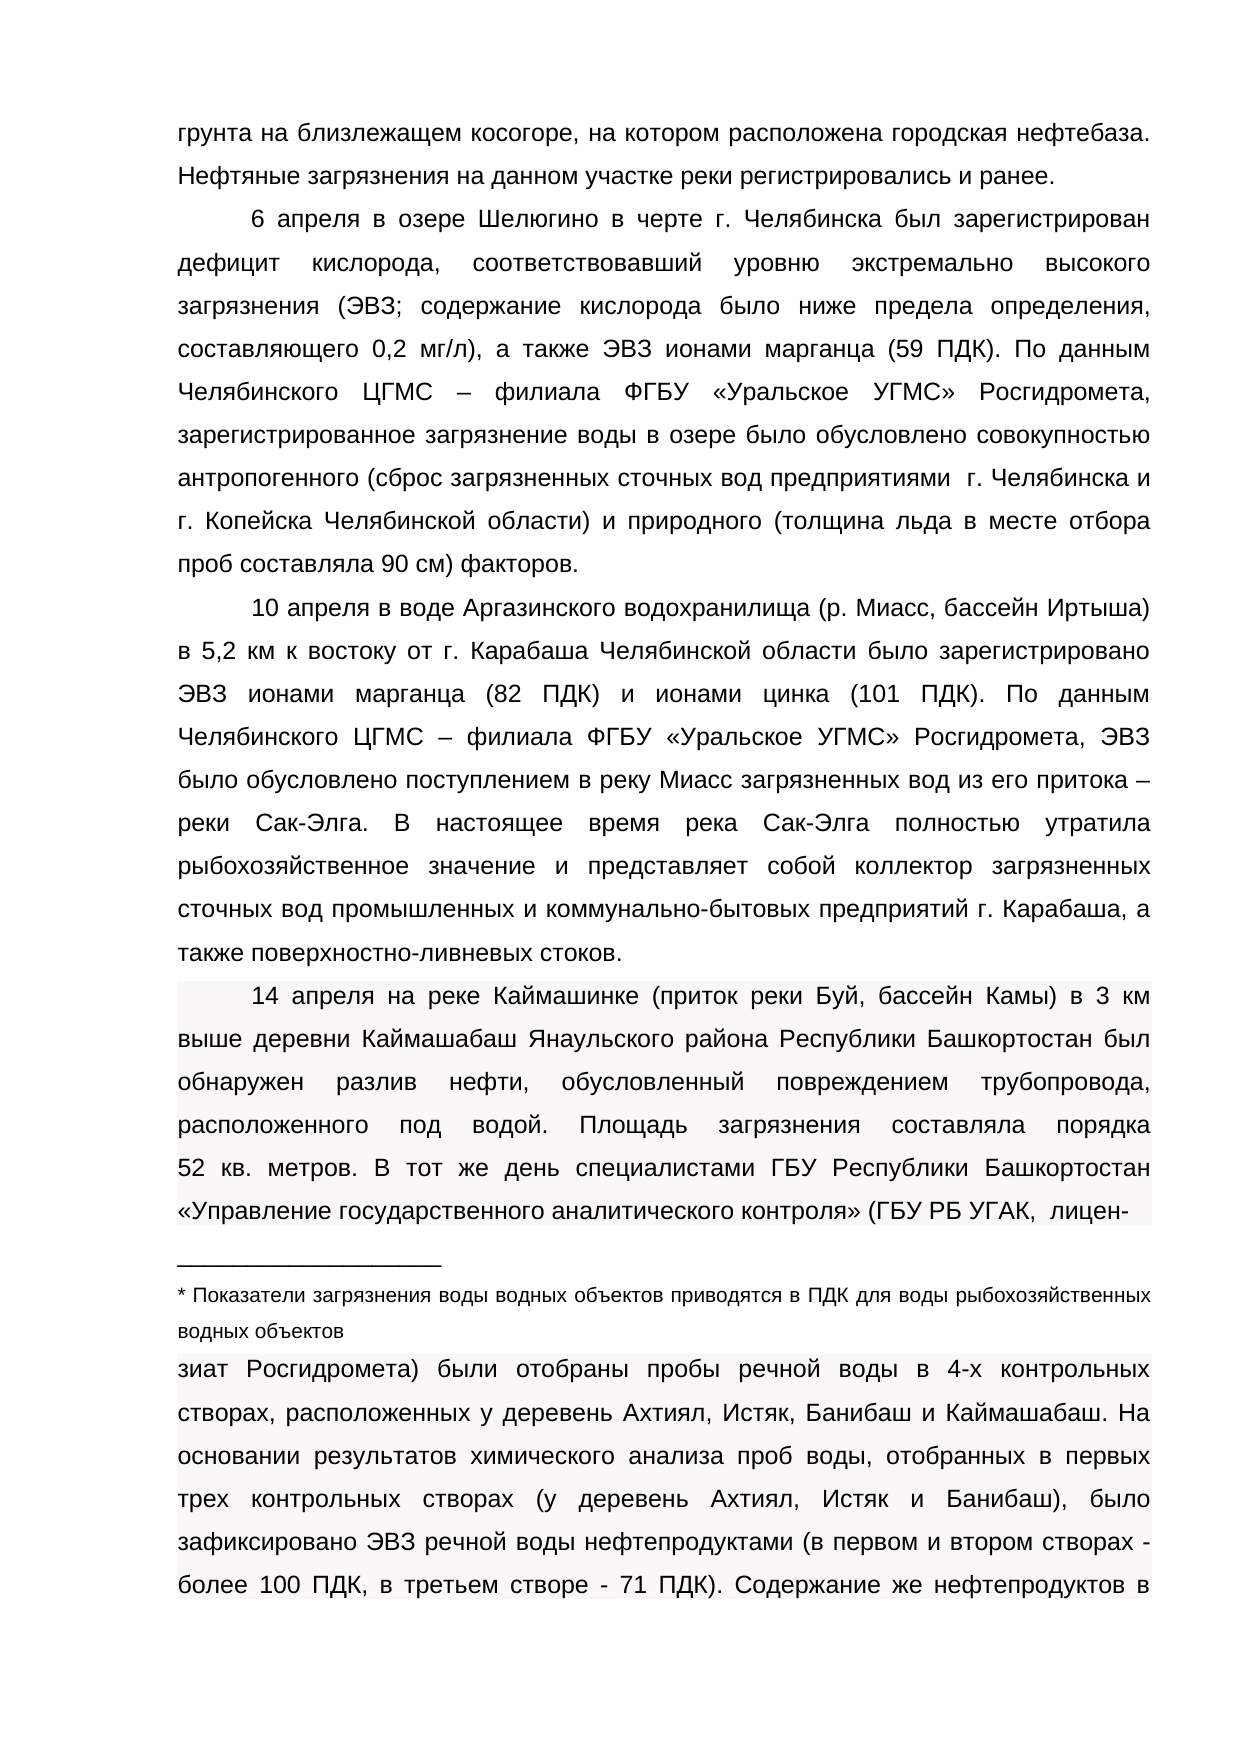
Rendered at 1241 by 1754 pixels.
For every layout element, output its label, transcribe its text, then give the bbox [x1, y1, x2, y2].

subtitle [177, 1354, 1152, 1599]
subtitle 14 апреля на реке Каймашинке (приток реки Буй, бассейн Камы) в 3 км выше деревни Каймашабаш Янаульского района Республики Башкортостан был обнаружен разлив нефти, обусловленный повреждением трубопровода, расположенного под водой. Площадь загрязнения составляла порядка 52 кв. метров. В тот же день специалистами ГБУ Республики Башкортостан «Управление государственного аналитического контроля» (ГБУ РБ УГАК, лицен- [177, 981, 1152, 1225]
text * Показатели загрязнения воды водных объектов приводятся в ПДК для воды рыбохозяйственных водных объектов [177, 1282, 1152, 1342]
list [177, 118, 1152, 190]
text 6 апреля в озере Шелюгино в черте г. Челябинска был зарегистрирован дефицит кислорода, соответствовавший уровню экстремально высокого загрязнения (ЭВЗ; содержание кислорода было ниже предела определения, составляющего 0,2 мг/л), а также ЭВЗ ионами марганца (59 ПДК). По данным Челябинского ЦГМС – филиала ФГБУ «Уральское УГМС» Росгидромета, зарегистрированное загрязнение воды в озере было обусловлено совокупностью антропогенного (сброс загрязненных сточных вод предприятиями г. Челябинска и г. Копейска Челябинской области) и природного (толщина льда в месте отбора проб составляла 90 см) факторов. [177, 204, 1152, 578]
list 10 апреля в воде Аргазинского водохранилища (р. Миасс, бассейн Иртыша) в 5,2 км к востоку от г. Карабаша Челябинской области было зарегистрировано ЭВЗ ионами марганца (82 ПДК) и ионами цинка (101 ПДК). По данным Челябинского ЦГМС – филиала ФГБУ «Уральское УГМС» Росгидромета, ЭВЗ было обусловлено поступлением в реку Миасс загрязненных вод из его притока – реки Сак-Элга. В настоящее время река Сак-Элга полностью утратила рыбохозяйственное значение и представляет собой коллектор загрязненных сточных вод промышленных и коммунально-бытовых предприятий г. Карабаша, а также поверхностно-ливневых стоков. [177, 592, 1152, 966]
text ___________________ [177, 1239, 1152, 1268]
